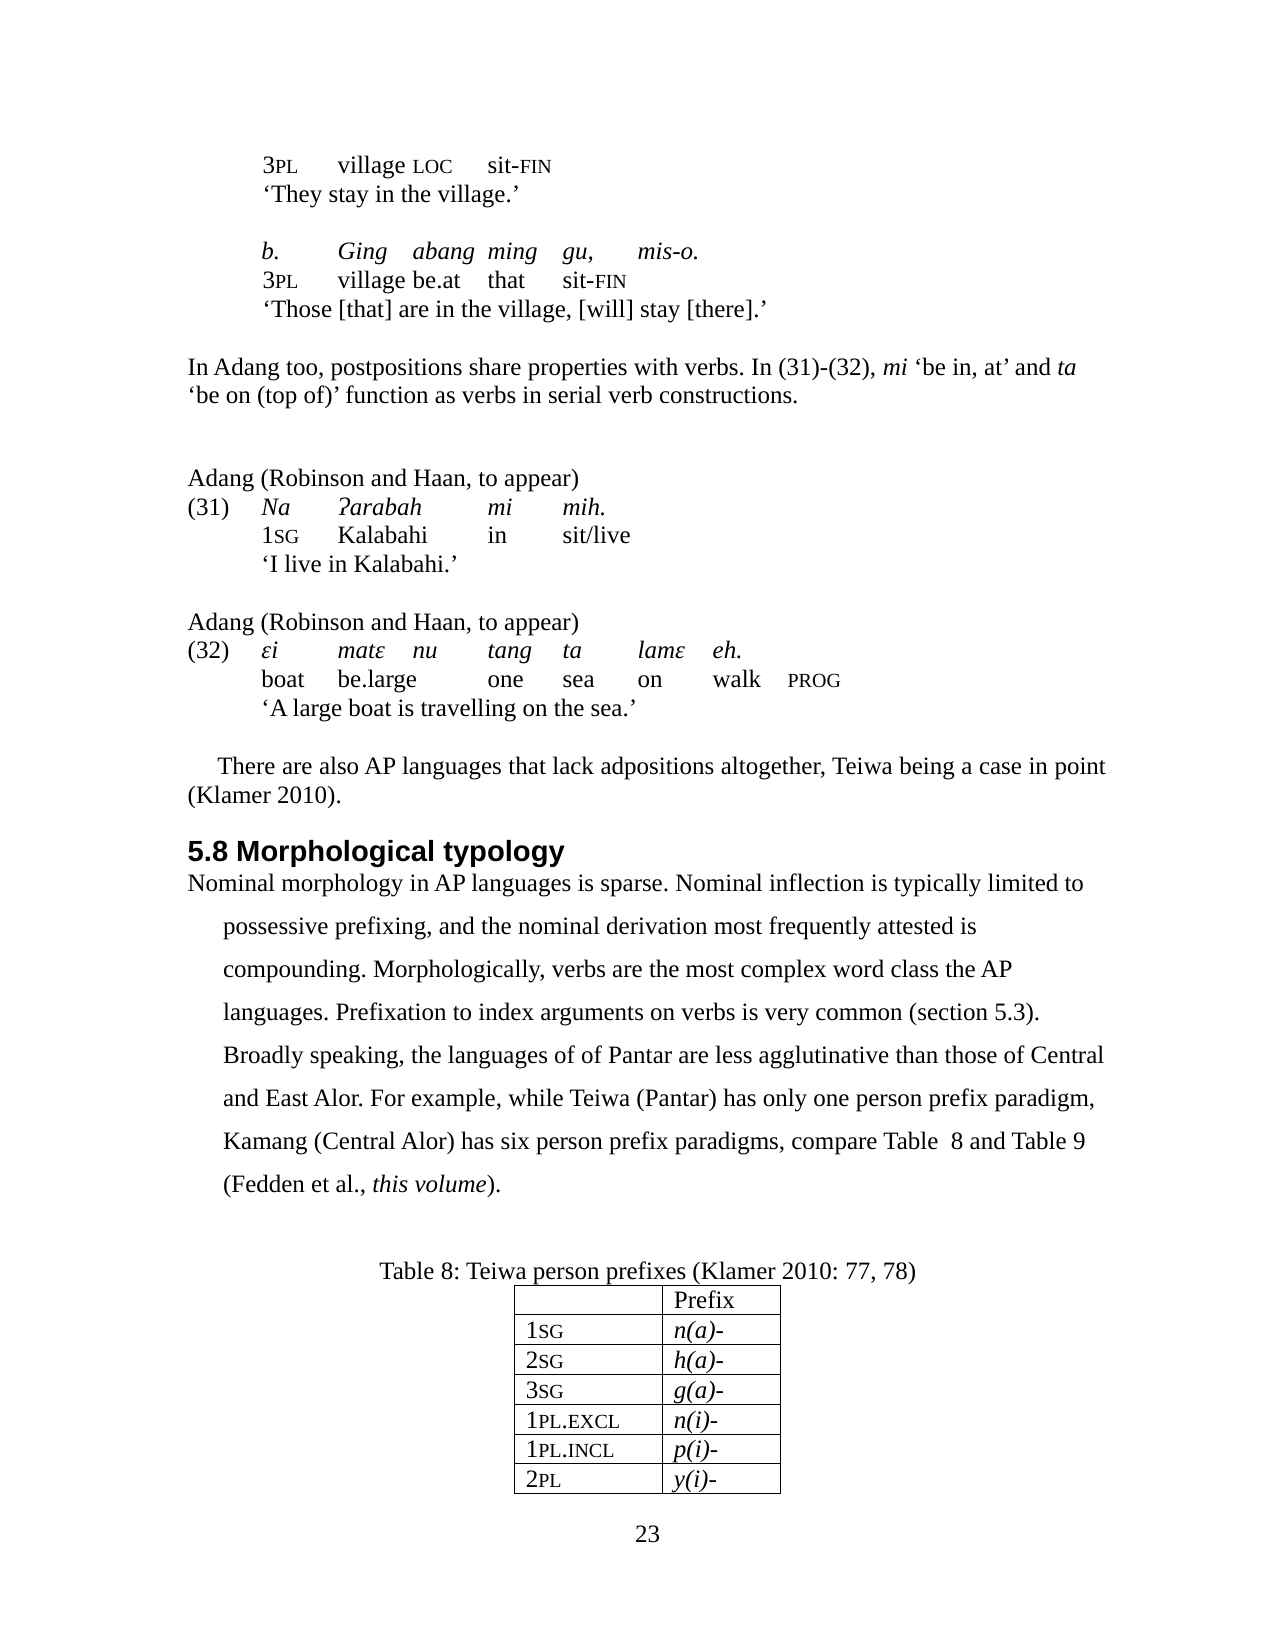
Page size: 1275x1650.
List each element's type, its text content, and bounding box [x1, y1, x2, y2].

text ‘Those [that] are in the village, [will] stay [there].’ [187, 294, 1107, 322]
text Table 8: Teiwa person prefixes (Klamer 2010: 77, 78) [187, 1256, 1107, 1284]
table_cell 2pl [515, 1464, 662, 1493]
table_cell n(i)- [663, 1405, 780, 1433]
text In Adang too, postpositions share properties with verbs. In (31)-(32), mi ‘be in, at’ and ta ‘be on (top of)’ function as verbs in serial verb constructions. [187, 352, 1107, 409]
text There are also AP languages that lack adpositions altogether, Teiwa being a case in point (Klamer 2010). [187, 751, 1107, 809]
text boat be.large one sea on walk prog [187, 664, 1107, 693]
table_header [515, 1286, 662, 1314]
text b. Ging abang ming gu, mis-o. [187, 236, 1107, 265]
text ‘They stay in the village.’ [187, 179, 1107, 207]
text (31) Na Ɂarabah mi mih. [187, 492, 1107, 520]
text Adang (Robinson and Haan, to appear) [187, 607, 1107, 635]
table_cell 1pl.excl [515, 1405, 662, 1433]
table_header Prefix [663, 1286, 780, 1314]
text (32) ɛi matɛ nu tang ta lamɛ eh. [187, 635, 1107, 664]
text Nominal morphology in AP languages is sparse. Nominal inflection is typically limited to possessive prefixing, and the nominal derivation most frequently attested is compounding. Morphologically, verbs are the most complex word class the AP languages. Prefixation to index arguments on verbs is very common (section 5.3). Broadly speaking, the languages of of Pantar are less agglutinative than those of Central and East Alor. For example, while Teiwa (Pantar) has only one person prefix paradigm, Kamang (Central Alor) has six person prefix paradigms, compare Table 8 and Table 9 (Fedden et al., this volume). [187, 868, 1107, 1198]
table_cell p(i)- [663, 1435, 780, 1463]
text Adang (Robinson and Haan, to appear) [187, 463, 1107, 492]
table_cell y(i)- [663, 1464, 780, 1493]
text ‘A large boat is travelling on the sea.’ [187, 693, 1107, 722]
table_cell h(a)- [663, 1345, 780, 1374]
table_cell g(a)- [663, 1375, 780, 1404]
text 3pl village loc sit-fin [187, 150, 1107, 179]
text ‘I live in Kalabahi.’ [187, 549, 1107, 578]
subtitle 5.8 Morphological typology [187, 834, 1107, 868]
table_cell n(a)- [663, 1315, 780, 1344]
table_cell 2sg [515, 1345, 662, 1374]
table_cell 1pl.incl [515, 1435, 662, 1463]
text 1sg Kalabahi in sit/live [187, 520, 1107, 549]
text 3pl village be.at that sit-fin [187, 265, 1107, 294]
table_cell 1sg [515, 1315, 662, 1344]
table_cell 3sg [515, 1375, 662, 1404]
